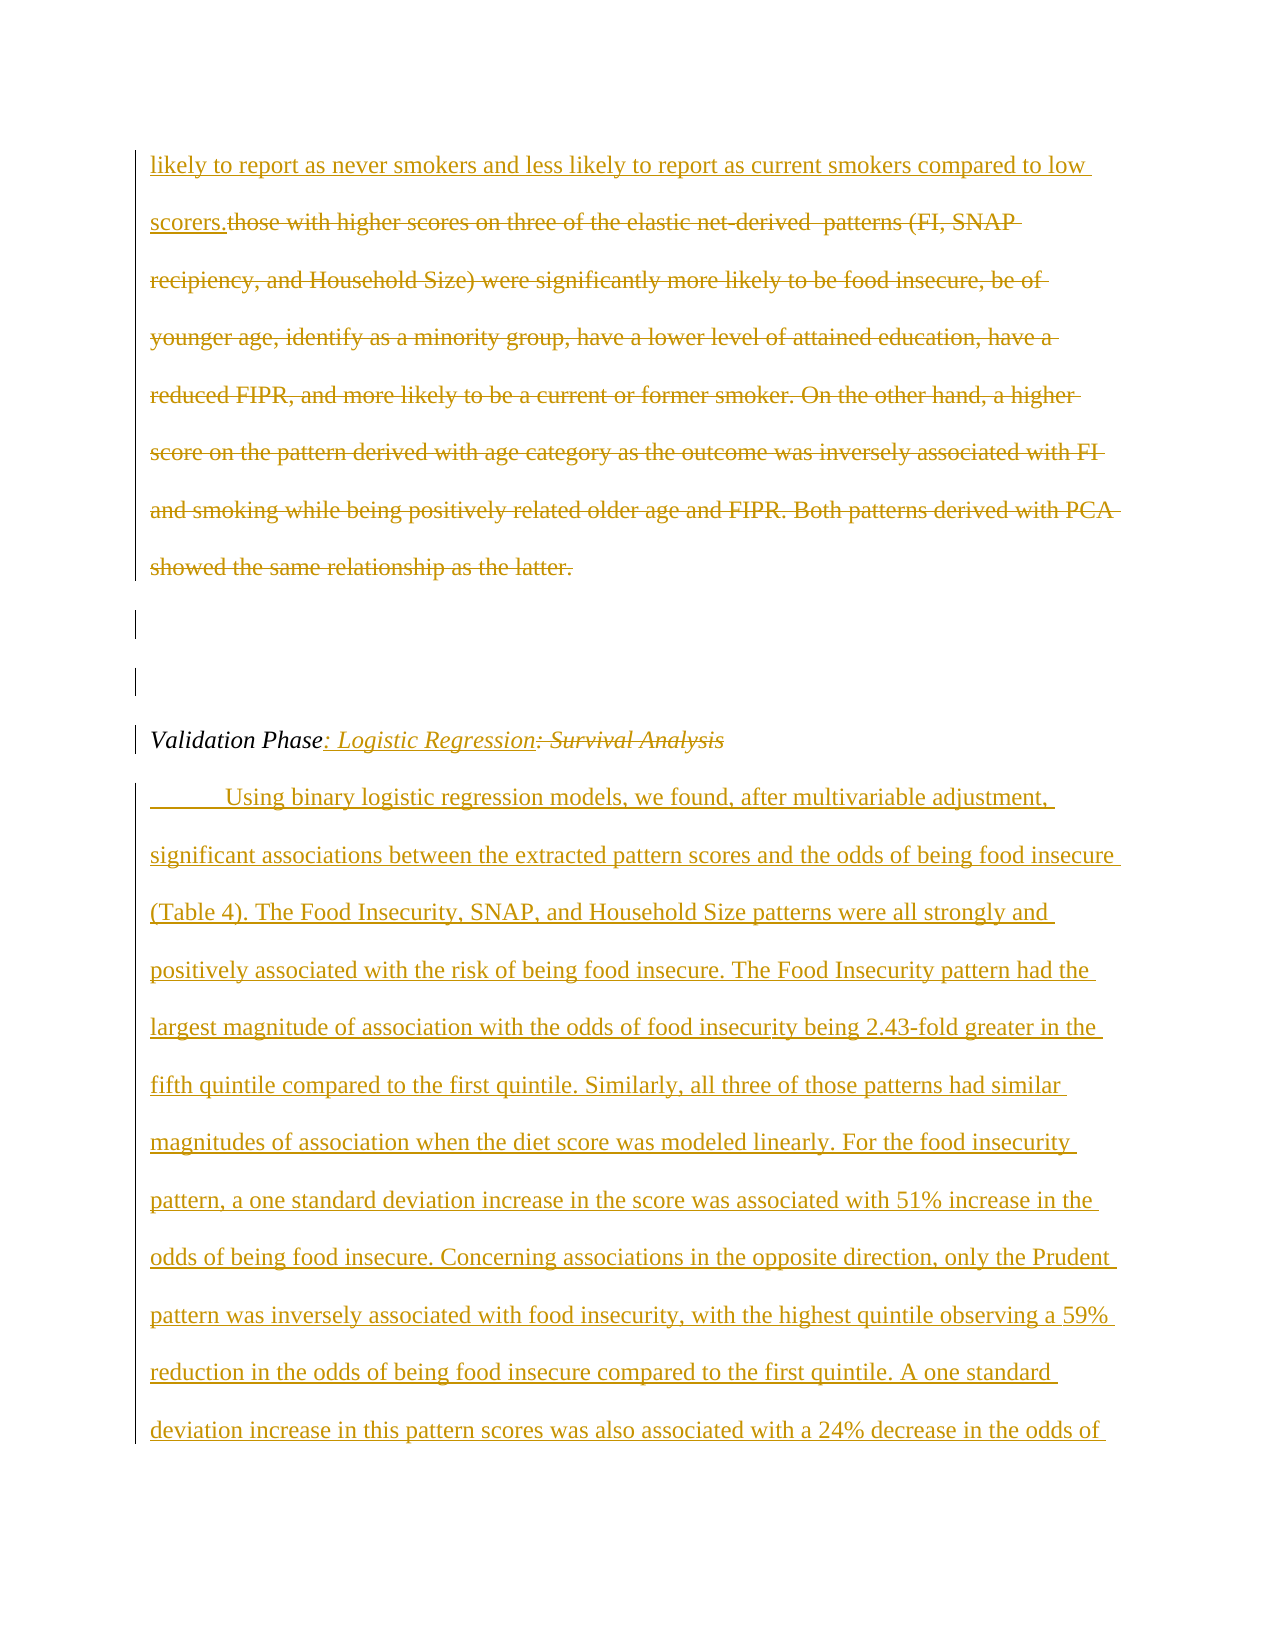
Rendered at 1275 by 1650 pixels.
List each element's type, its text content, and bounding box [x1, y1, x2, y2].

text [150, 150, 1125, 581]
text Validation Phase [150, 725, 1125, 754]
